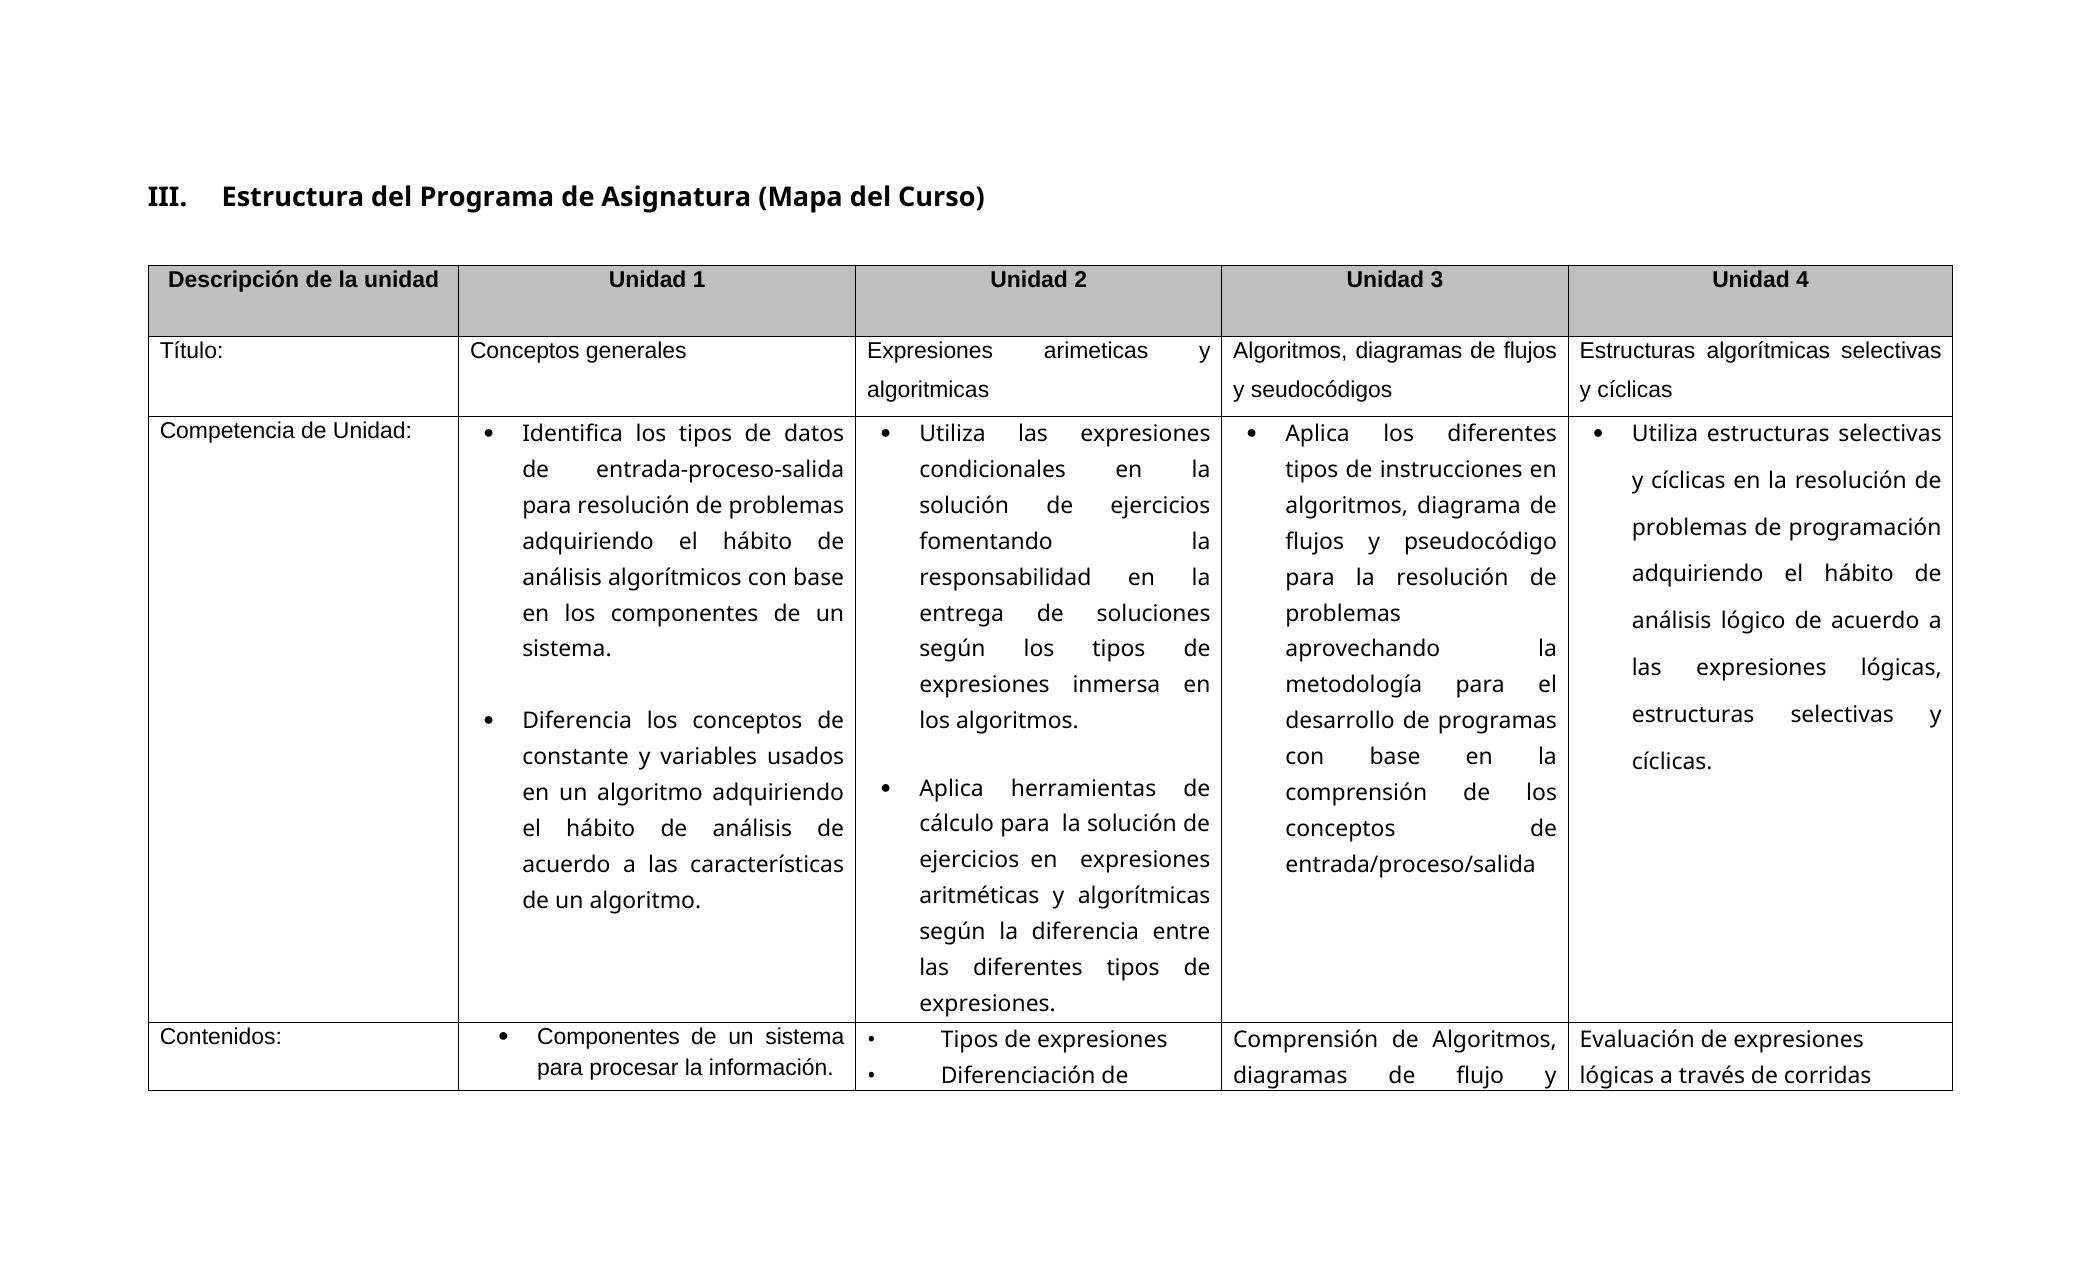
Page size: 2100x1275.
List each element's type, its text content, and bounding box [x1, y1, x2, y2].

subtitle Estructura del Programa de Asignatura (Mapa del Curso) [148, 177, 1952, 214]
table_cell Competencia de Unidad: [149, 417, 458, 1022]
table_cell Título: [149, 337, 458, 416]
table_cell Algoritmos, diagramas de flujos y seudocódigos [1222, 337, 1568, 416]
table_cell Estructuras algorítmicas selectivas y cíclicas [1569, 337, 1952, 416]
table_cell Contenidos: [149, 1023, 458, 1090]
table_cell Expresiones arimeticas y algoritmicas [856, 337, 1221, 416]
table_header Unidad 3 [1222, 266, 1568, 336]
table_cell Conceptos generales [459, 337, 855, 416]
table_cell Aplica los diferentes tipos de instrucciones en algoritmos, diagrama de flujos y pseudocódigo para la resolución de problemas aprovechando la metodología para el desarrollo de programas con base en la comprensión de los conceptos de entrada/proceso/salida [1222, 417, 1568, 1022]
table_cell Utiliza estructuras selectivas y cíclicas en la resolución de problemas de programación adquiriendo el hábito de análisis lógico de acuerdo a las expresiones lógicas, estructuras selectivas y cíclicas. [1569, 417, 1952, 1022]
table_cell Utiliza las expresiones condicionales en la solución de ejercicios fomentando la responsabilidad en la entrega de soluciones según los tipos de expresiones inmersa en los algoritmos. Aplica herramientas de cálculo para la solución de ejercicios en expresiones aritméticas y algorítmicas según la diferencia entre las diferentes tipos de expresiones. [856, 417, 1221, 1022]
table_header Unidad 1 [459, 266, 855, 336]
table_header Unidad 2 [856, 266, 1221, 336]
table_header Unidad 4 [1569, 266, 1952, 336]
table_header Descripción de la unidad [149, 266, 458, 336]
table_cell Identifica los tipos de datos de entrada-proceso-salida para resolución de problemas adquiriendo el hábito de análisis algorítmicos con base en los componentes de un sistema. Diferencia los conceptos de constante y variables usados en un algoritmo adquiriendo el hábito de análisis de acuerdo a las características de un algoritmo. [459, 417, 855, 1022]
